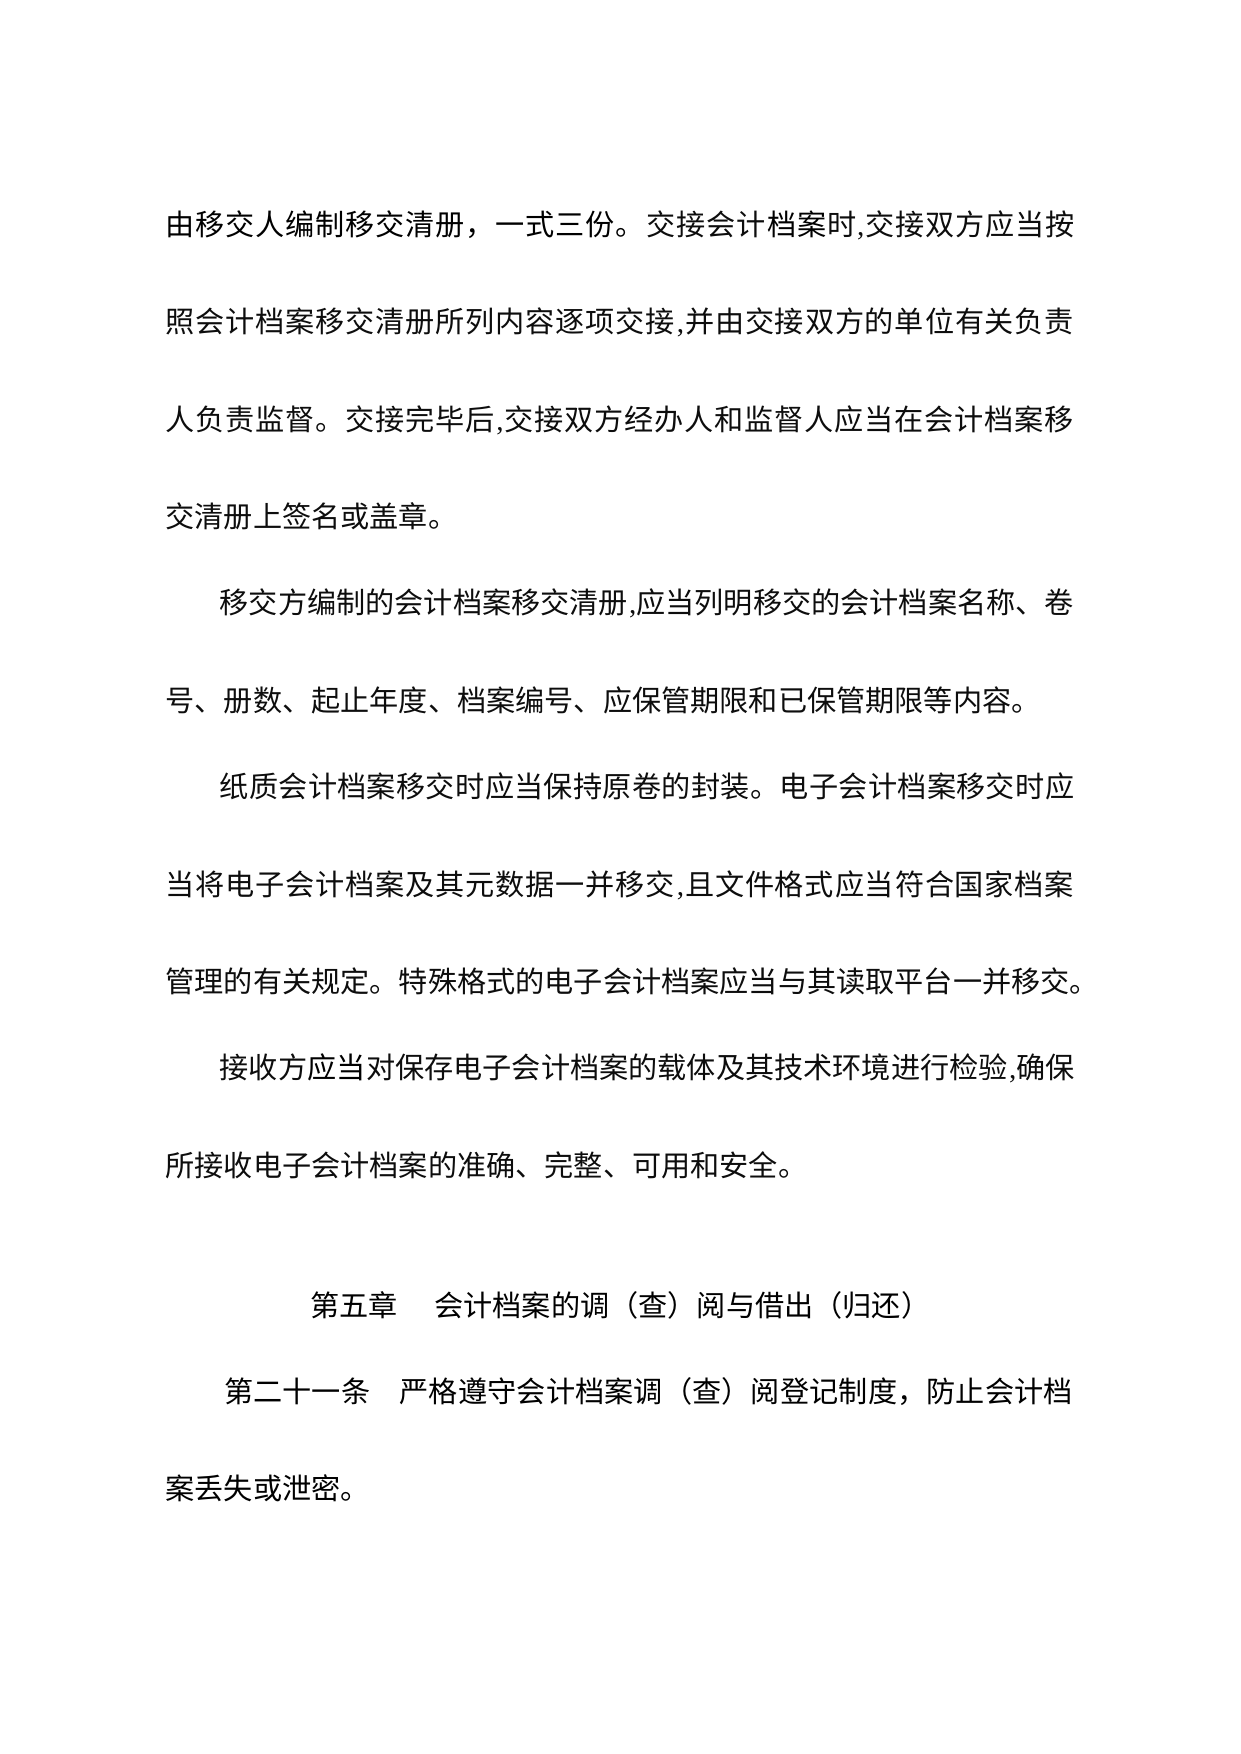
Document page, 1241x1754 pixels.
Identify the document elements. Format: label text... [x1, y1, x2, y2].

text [165, 190, 1075, 547]
text 移交方编制的会计档案移交清册,应当列明移交的会计档案名称、卷号、册数、起止年度、档案编号、应保管期限和已保管期限等内容。 [165, 569, 1075, 731]
text 第二十一条 严格遵守会计档案调（查）阅登记制度，防止会计档案丢失或泄密。 [165, 1357, 1075, 1519]
text 接收方应当对保存电子会计档案的载体及其技术环境进行检验,确保所接收电子会计档案的准确、完整、可用和安全。 [165, 1033, 1075, 1196]
text 纸质会计档案移交时应当保持原卷的封装。电子会计档案移交时应当将电子会计档案及其元数据一并移交,且文件格式应当符合国家档案管理的有关规定。特殊格式的电子会计档案应当与其读取平台一并移交。 [165, 752, 1075, 1012]
text 第五章 会计档案的调（查）阅与借出（归还） [165, 1271, 1075, 1336]
